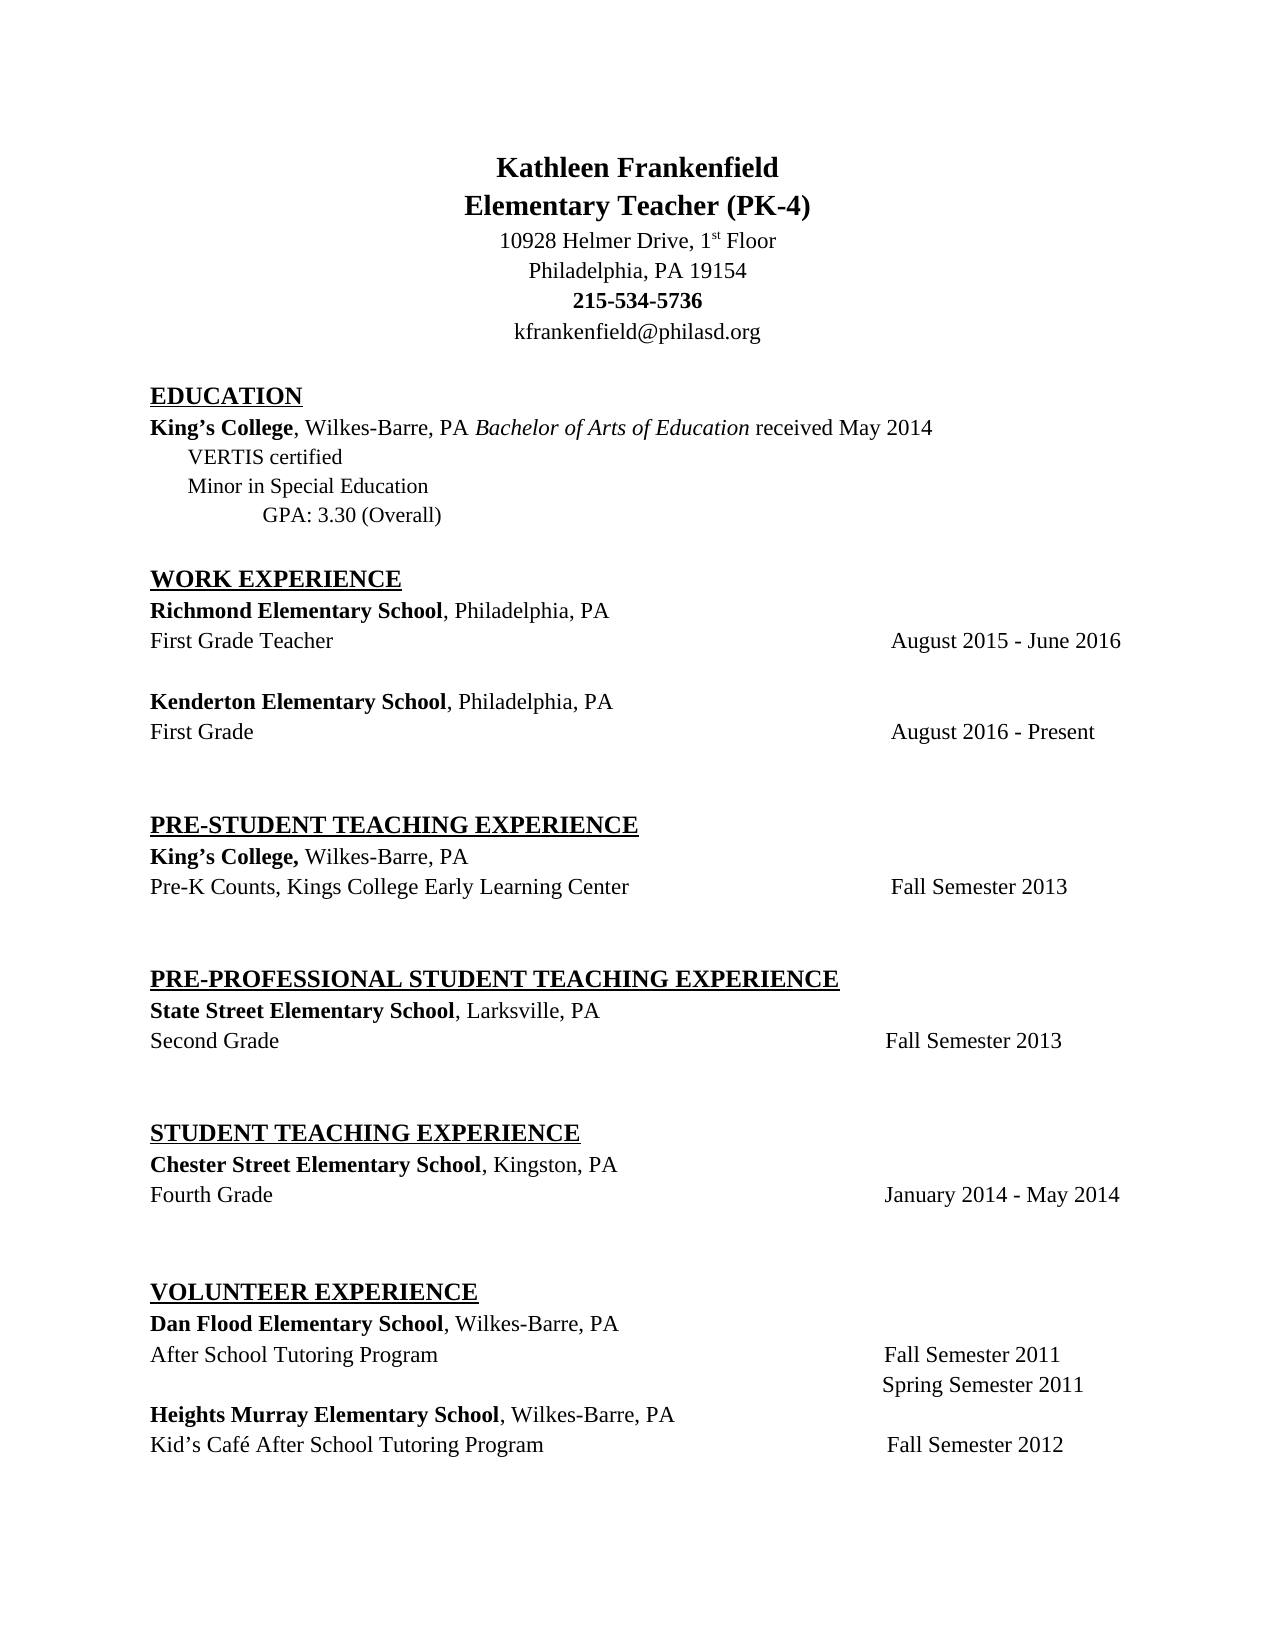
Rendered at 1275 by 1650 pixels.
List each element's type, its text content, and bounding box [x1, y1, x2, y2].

text Kathleen Frankenfield [150, 150, 1125, 183]
text EDUCATION [150, 381, 1125, 410]
text Fourth Grade January 2014 - May 2014 [150, 1181, 1125, 1207]
text 10928 Helmer Drive, 1st Floor [150, 227, 1125, 253]
text PRE-STUDENT TEACHING EXPERIENCE [150, 810, 1125, 839]
text Kenderton Elementary School, Philadelphia, PA [150, 688, 1125, 714]
text 215-534-5736 [150, 287, 1125, 314]
text Spring Semester 2011 [150, 1371, 1125, 1397]
text VOLUNTEER EXPERIENCE [150, 1277, 1125, 1306]
text Second Grade Fall Semester 2013 [150, 1027, 1125, 1054]
text Dan Flood Elementary School, Wilkes-Barre, PA [150, 1310, 1125, 1337]
text WORK EXPERIENCE [150, 531, 1125, 593]
text Heights Murray Elementary School, Wilkes-Barre, PA [150, 1401, 1125, 1427]
text First Grade August 2016 - Present [150, 718, 1125, 744]
text Philadelphia, PA 19154 [150, 257, 1125, 284]
text kfrankenfield@philasd.org [150, 318, 1125, 344]
text King’s College, Wilkes-Barre, PA Bachelor of Arts of Education received May 2014 [150, 414, 1125, 440]
text Chester Street Elementary School, Kingston, PA [150, 1151, 1125, 1177]
text STUDENT TEACHING EXPERIENCE [150, 1118, 1125, 1147]
text Minor in Special Education [150, 473, 1125, 498]
text VERTIS certified [187, 444, 1125, 469]
text Elementary Teacher (PK-4) [150, 188, 1125, 222]
text Richmond Elementary School, Philadelphia, PA [150, 597, 1125, 623]
text PRE-PROFESSIONAL STUDENT TEACHING EXPERIENCE [150, 964, 1125, 993]
text State Street Elementary School, Larksville, PA [150, 997, 1125, 1023]
text GPA: 3.30 (Overall) [262, 502, 1125, 527]
text Pre-K Counts, Kings College Early Learning Center Fall Semester 2013 [150, 873, 1125, 900]
text First Grade Teacher August 2015 - June 2016 [150, 627, 1125, 654]
text Kid’s Café After School Tutoring Program Fall Semester 2012 [150, 1431, 1125, 1458]
text After School Tutoring Program Fall Semester 2011 [150, 1341, 1125, 1367]
text King’s College, Wilkes-Barre, PA [150, 843, 1125, 869]
